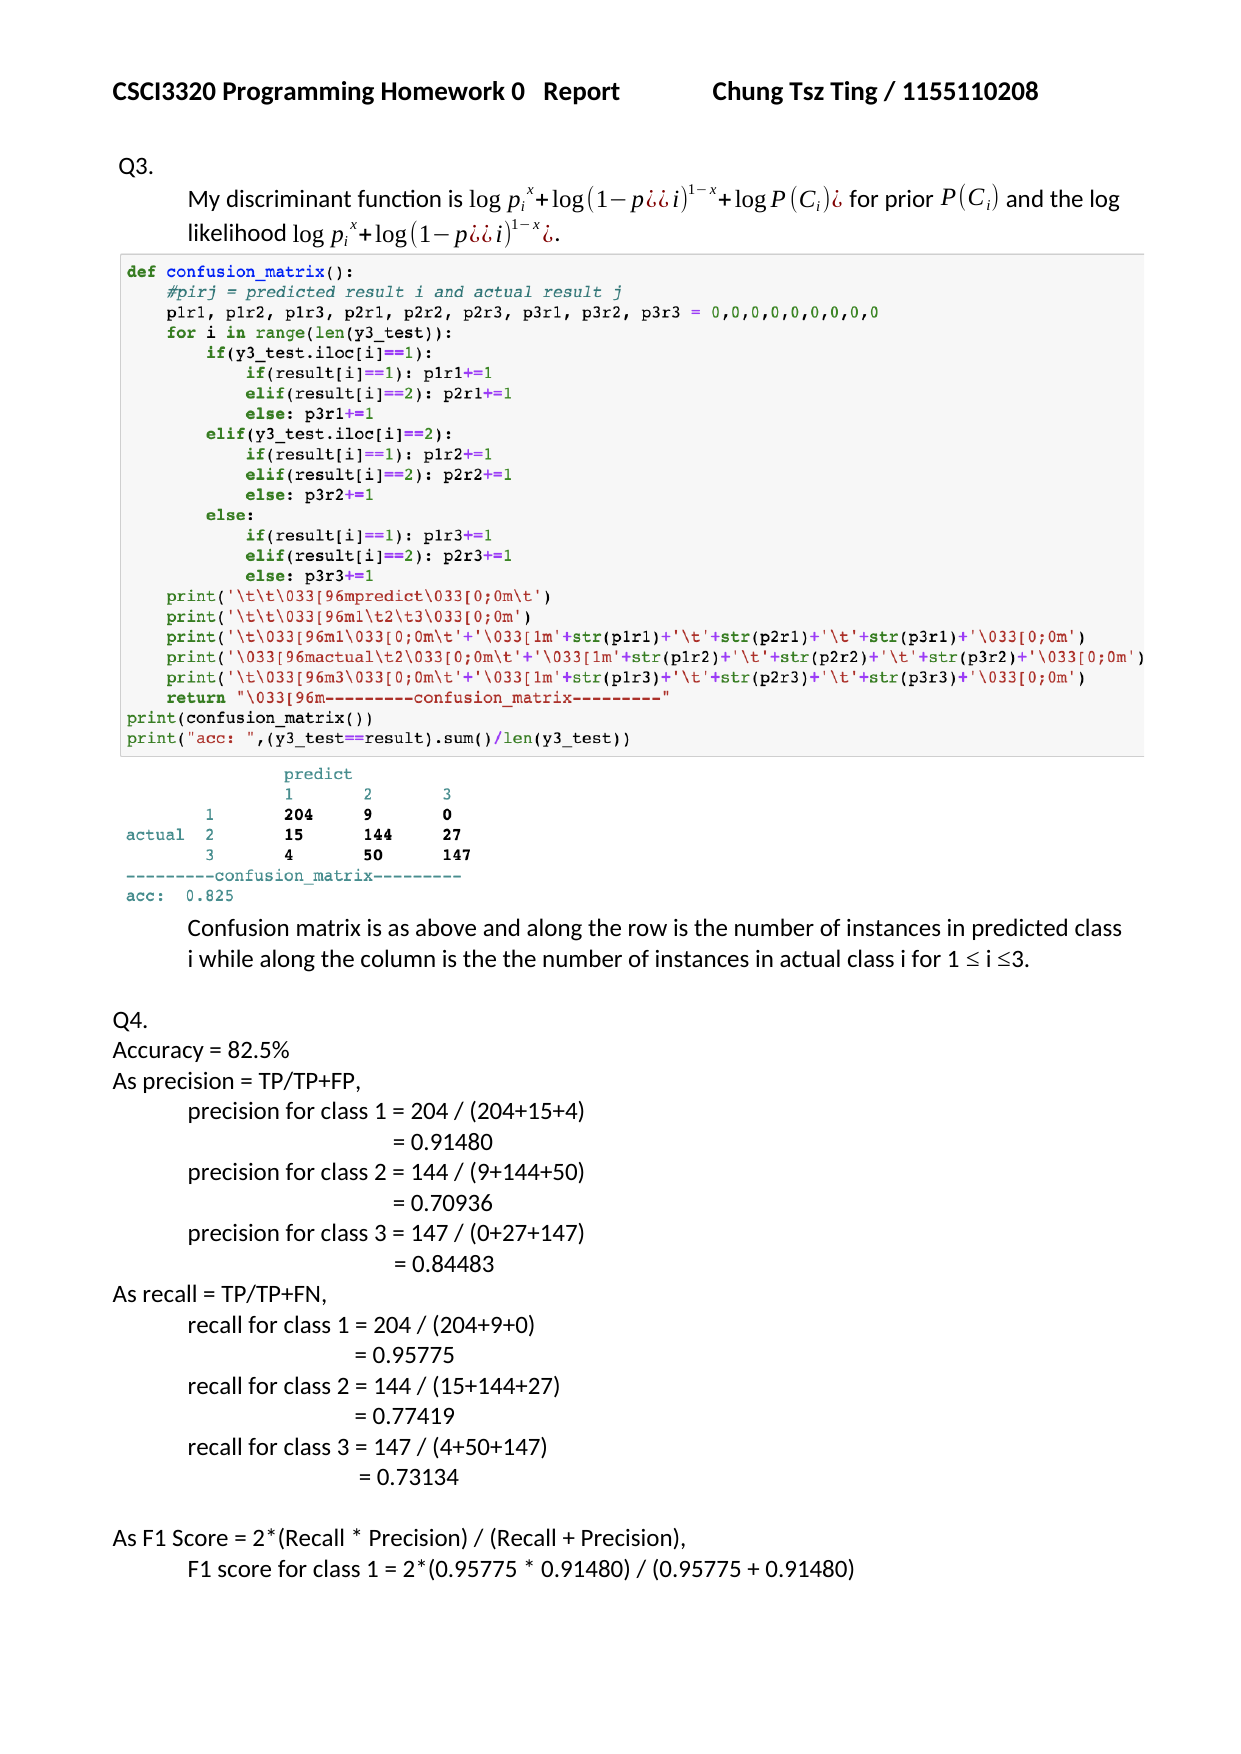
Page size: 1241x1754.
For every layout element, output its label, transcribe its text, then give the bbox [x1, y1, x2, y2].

text F1 score for class 1 = 2*(0.95775 * 0.91480) / (0.95775 + 0.91480) [112, 1553, 1128, 1584]
text = 0.70936 [112, 1187, 1128, 1217]
text Q3. [112, 150, 1128, 181]
text Q4. [112, 1004, 1128, 1034]
picture [112, 250, 1145, 913]
text precision for class 2 = 144 / (9+144+50) [112, 1156, 1128, 1187]
text As recall = TP/TP+FN, [112, 1278, 1128, 1309]
text recall for class 1 = 204 / (204+9+0) [187, 1309, 1128, 1339]
text As precision = TP/TP+FP, [112, 1065, 1128, 1095]
text = 0.84483 [112, 1248, 1128, 1278]
text = 0.73134 [187, 1462, 1128, 1492]
text = 0.77419 [187, 1401, 1128, 1431]
text My discriminant function is for prior and the log likelihood . [187, 181, 1128, 250]
text precision for class 3 = 147 / (0+27+147) [112, 1217, 1128, 1248]
text precision for class 1 = 204 / (204+15+4) [112, 1095, 1128, 1126]
text As F1 Score = 2*(Recall * Precision) / (Recall + Precision), [112, 1523, 1128, 1553]
text recall for class 2 = 144 / (15+144+27) [187, 1370, 1128, 1401]
text recall for class 3 = 147 / (4+50+147) [187, 1431, 1128, 1462]
text = 0.95775 [187, 1339, 1128, 1370]
text = 0.91480 [112, 1126, 1128, 1156]
text Confusion matrix is as above and along the row is the number of instances in predicted class i while along the column is the the number of instances in actual class i for 1 i 3. [187, 913, 1128, 973]
text Accuracy = 82.5% [112, 1034, 1128, 1065]
